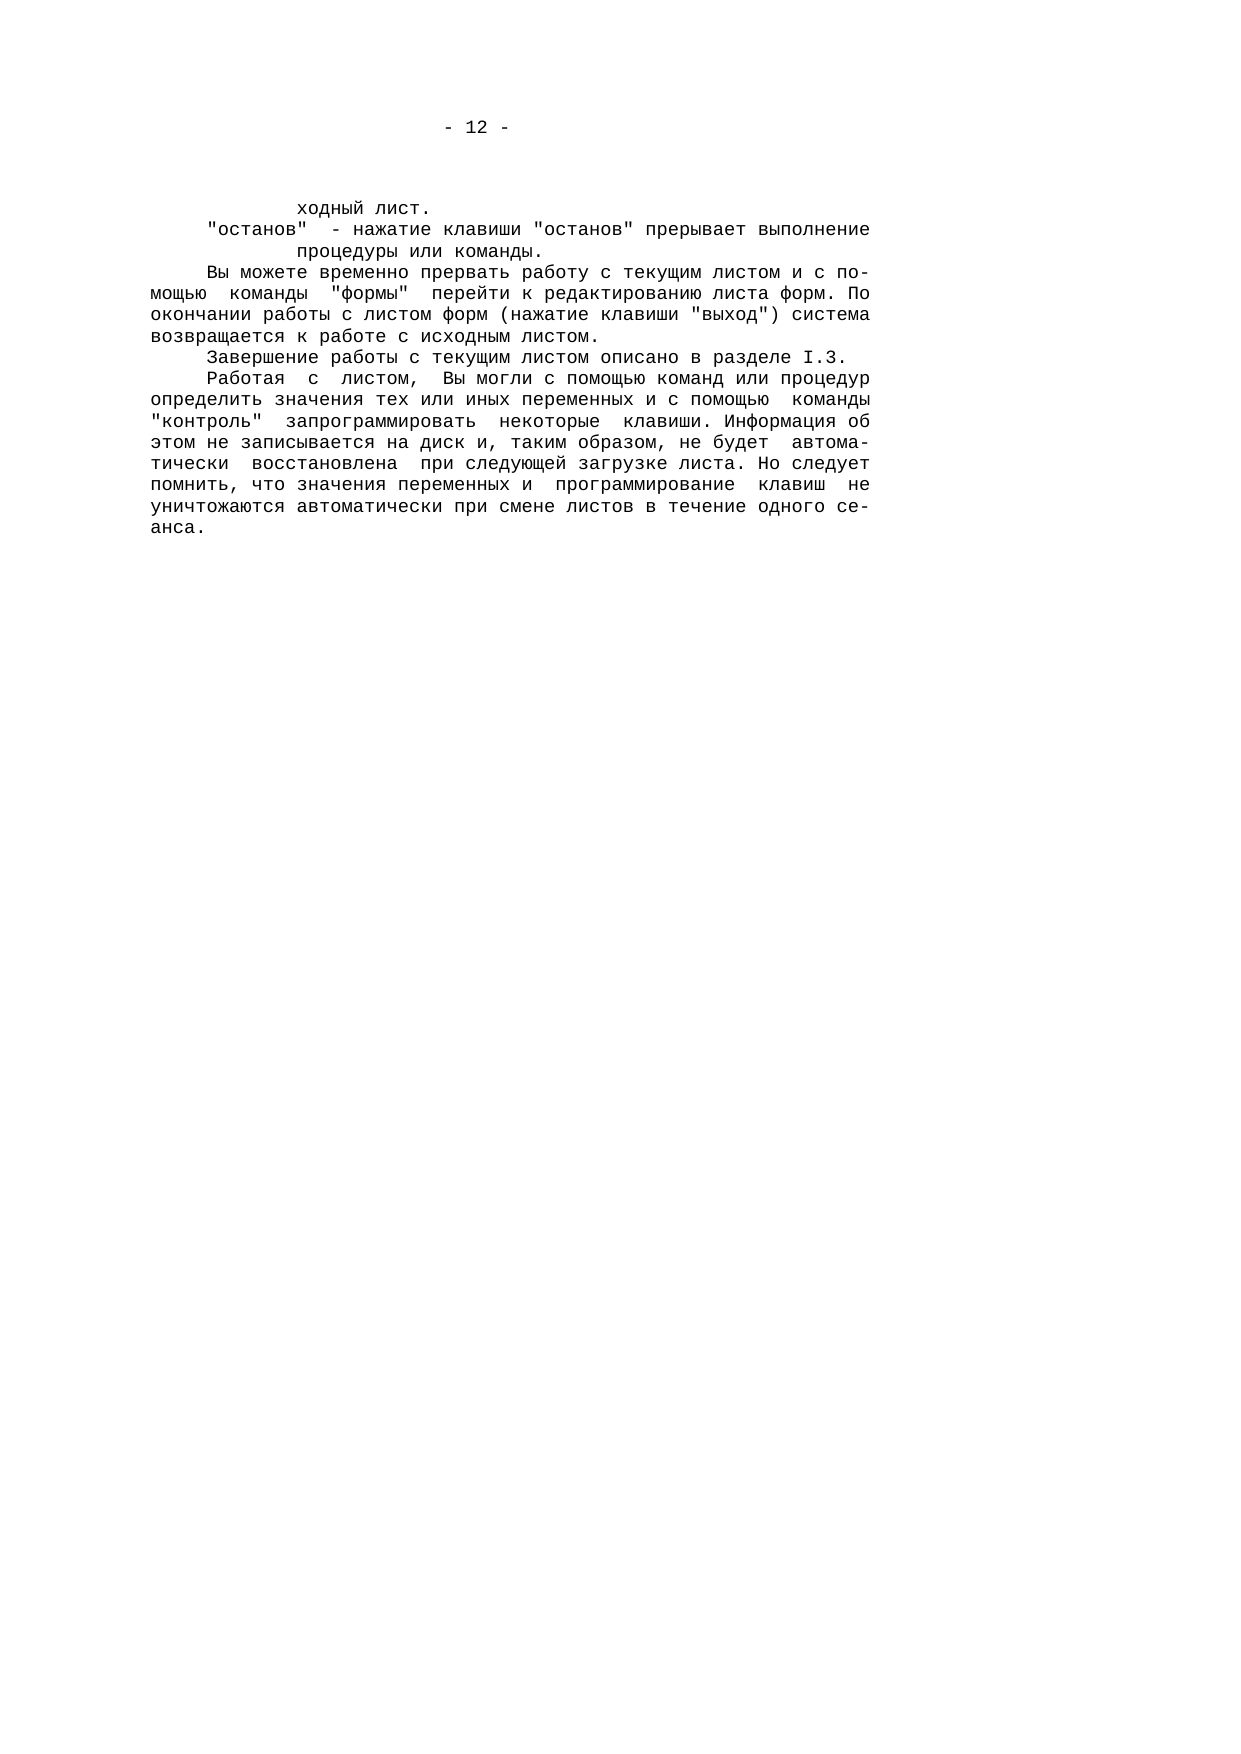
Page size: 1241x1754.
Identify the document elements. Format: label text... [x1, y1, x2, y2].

text возвращается к работе с исходным листом. [139, 326, 1101, 348]
text помнить, что значения переменных и программирование клавиш не [139, 475, 1101, 496]
text уничтожаются автоматически при смене листов в течение одного се- [139, 496, 1101, 518]
text окончании работы с листом форм (нажатие клавиши "выход") система [139, 305, 1101, 326]
text - 12 - [139, 118, 1101, 139]
text Вы можете временно прервать работу с текущим листом и с по- [139, 263, 1101, 284]
text мощью команды "формы" перейти к редактированию листа форм. По [139, 284, 1101, 305]
text этом не записывается на диск и, таким образом, не будет автома- [139, 433, 1101, 454]
text тически восстановлена при следующей загрузке листа. Но следует [139, 454, 1101, 475]
text анса. [139, 518, 1101, 539]
text ходный лист. [139, 199, 1101, 220]
text процедуры или команды. [139, 241, 1101, 263]
text Завершение работы с текущим листом описано в разделе I.3. [139, 348, 1101, 369]
text "контроль" запрограммировать некоторые клавиши. Информация об [139, 411, 1101, 433]
text определить значения тех или иных переменных и с помощью команды [139, 390, 1101, 411]
text "останов" - нажатие клавиши "останов" прерывает выполнение [139, 220, 1101, 241]
text Работая с листом, Вы могли с помощью команд или процедур [139, 369, 1101, 390]
